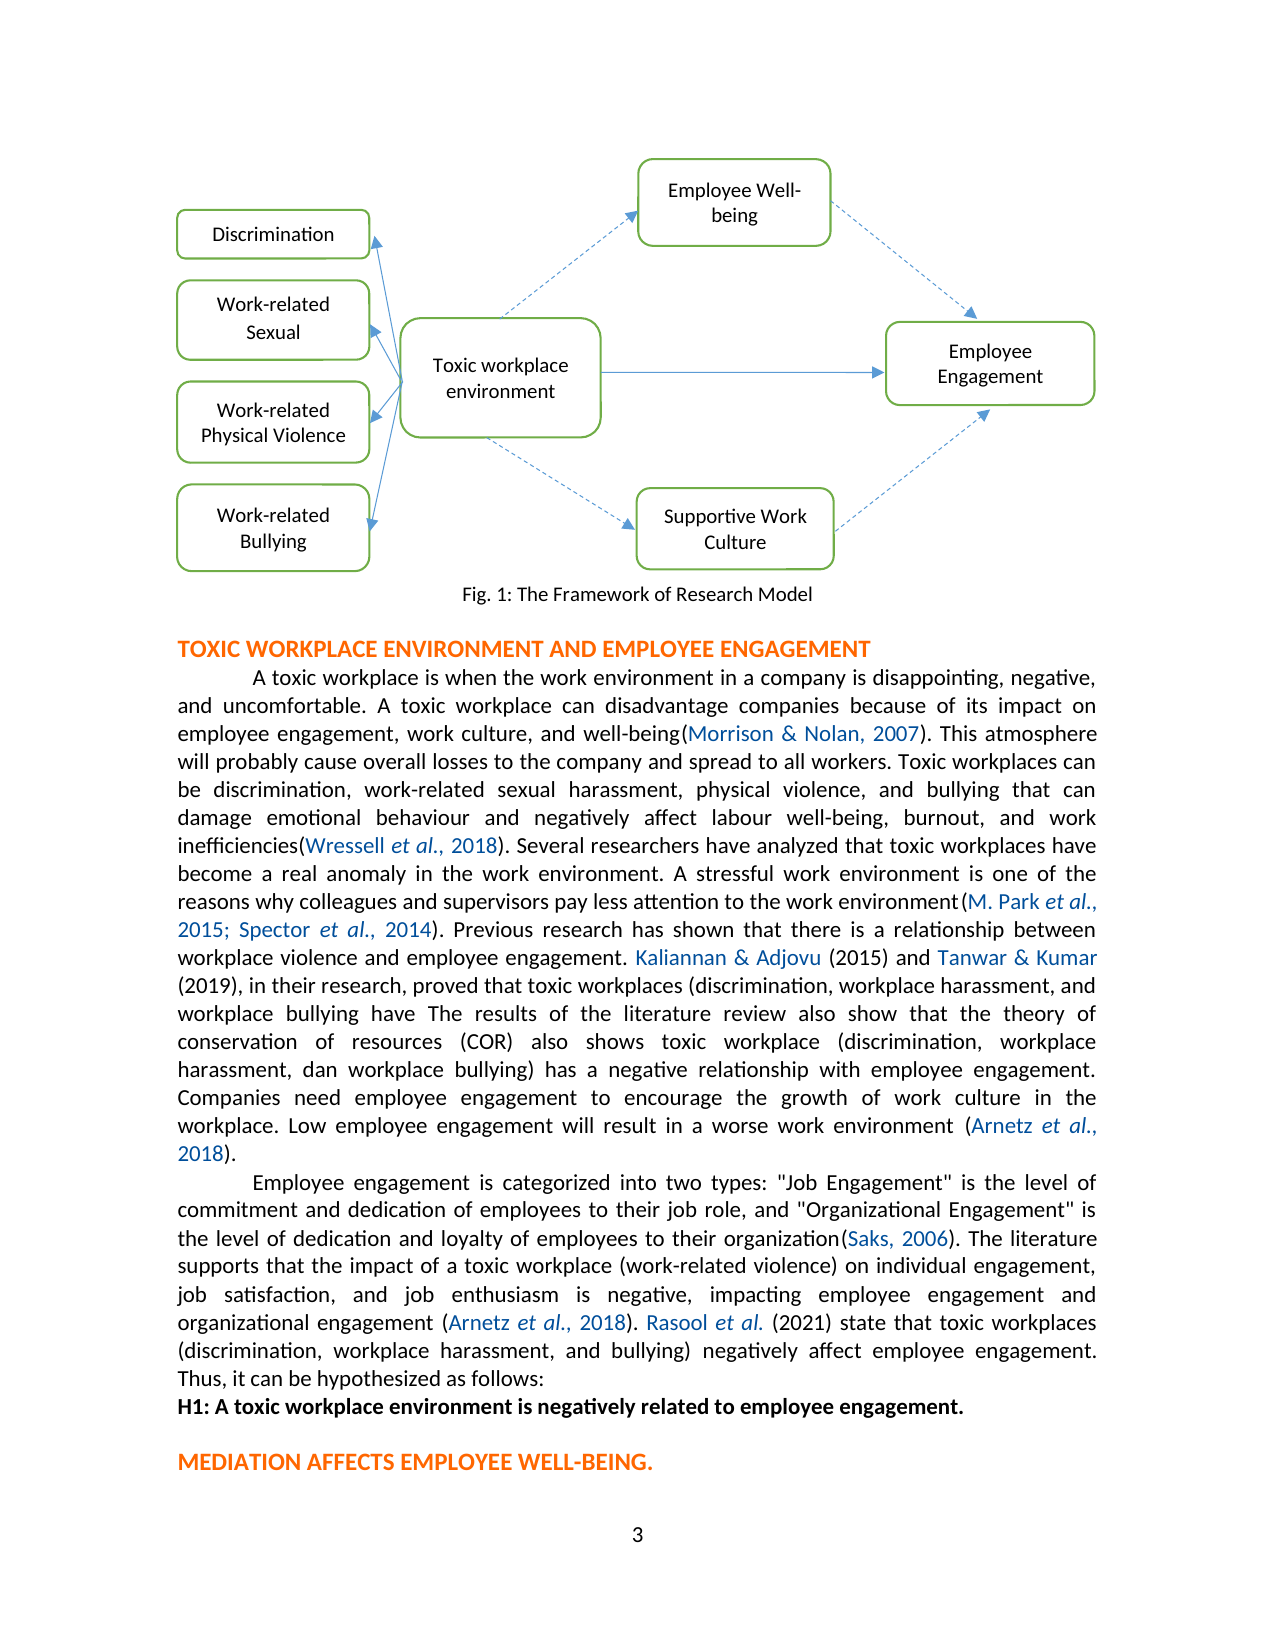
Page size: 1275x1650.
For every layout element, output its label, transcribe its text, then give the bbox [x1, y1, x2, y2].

text H1: A toxic workplace environment is negatively related to employee engagement. [177, 1392, 1098, 1420]
text Employee engagement is categorized into two types: "Job Engagement" is the level of commitment and dedication of employees to their job role, and "Organizational Engagement" is the level of dedication and loyalty of employees to their organization(Saks, 2006). The literature supports that the impact of a toxic workplace (work-related violence) on individual engagement, job satisfaction, and job enthusiasm is negative, impacting employee engagement and organizational engagement (Arnetz et al., 2018). Rasool et al. (2021) state that toxic workplaces (discrimination, workplace harassment, and bullying) negatively affect employee engagement. Thus, it can be hypothesized as follows: [177, 1168, 1098, 1392]
text Mediation affects employee well-being. [177, 1446, 1098, 1477]
text Fig. 1: The Framework of Research Model [177, 581, 1098, 606]
text Toxic workplace environment and Employee Engagement [177, 633, 1098, 663]
text A toxic workplace is when the work environment in a company is disappointing, negative, and uncomfortable. A toxic workplace can disadvantage companies because of its impact on employee engagement, work culture, and well-being(Morrison & Nolan, 2007). This atmosphere will probably cause overall losses to the company and spread to all workers. Toxic workplaces can be discrimination, work-related sexual harassment, physical violence, and bullying that can damage emotional behaviour and negatively affect labour well-being, burnout, and work inefficiencies(Wressell et al., 2018). Several researchers have analyzed that toxic workplaces have become a real anomaly in the work environment. A stressful work environment is one of the reasons why colleagues and supervisors pay less attention to the work environment(M. Park et al., 2015; Spector et al., 2014). Previous research has shown that there is a relationship between workplace violence and employee engagement. Kaliannan & Adjovu (2015) and Tanwar & Kumar (2019), in their research, proved that toxic workplaces (discrimination, workplace harassment, and workplace bullying have The results of the literature review also show that the theory of conservation of resources (COR) also shows toxic workplace (discrimination, workplace harassment, dan workplace bullying) has a negative relationship with employee engagement. Companies need employee engagement to encourage the growth of work culture in the workplace. Low employee engagement will result in a worse work environment (Arnetz et al., 2018). [177, 663, 1098, 1168]
